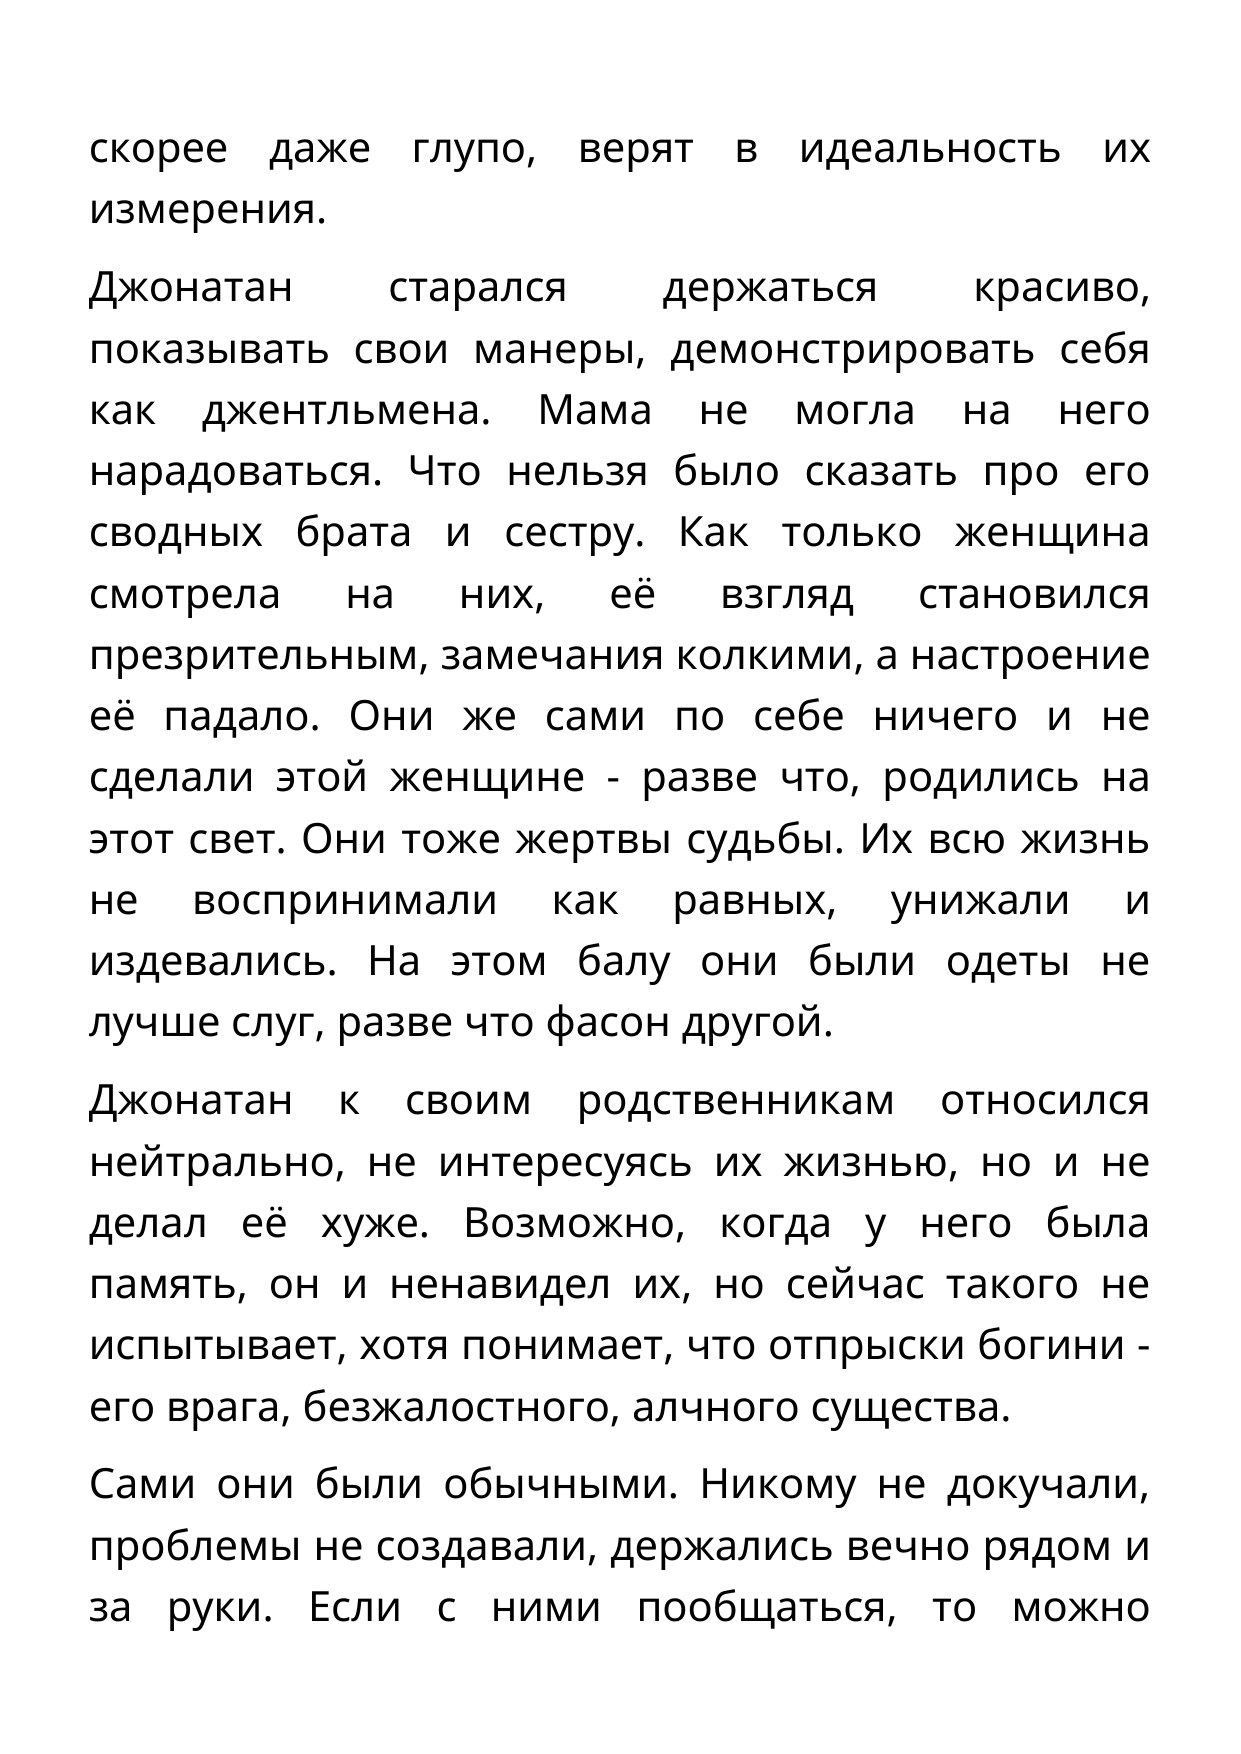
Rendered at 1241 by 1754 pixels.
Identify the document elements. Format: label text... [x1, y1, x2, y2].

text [88, 1454, 1152, 1634]
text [88, 118, 1152, 236]
text Джонатан к своим родственникам относился нейтрально, не интересуясь их жизнью, но и не делал её хуже. Возможно, когда у него была память, он и ненавидел их, но сейчас такого не испытывает, хотя понимает, что отпрыски богини - его врага, безжалостного, алчного существа. [88, 1070, 1152, 1433]
text Джонатан старался держаться красиво, показывать свои манеры, демонстрировать себя как джентльмена. Мама не могла на него нарадоваться. Что нельзя было сказать про его сводных брата и сестру. Как только женщина смотрела на них, её взгляд становился презрительным, замечания колкими, а настроение её падало. Они же сами по себе ничего и не сделали этой женщине - разве что, родились на этот свет. Они тоже жертвы судьбы. Их всю жизнь не воспринимали как равных, унижали и издевались. На этом балу они были одеты не лучше слуг, разве что фасон другой. [88, 257, 1152, 1049]
